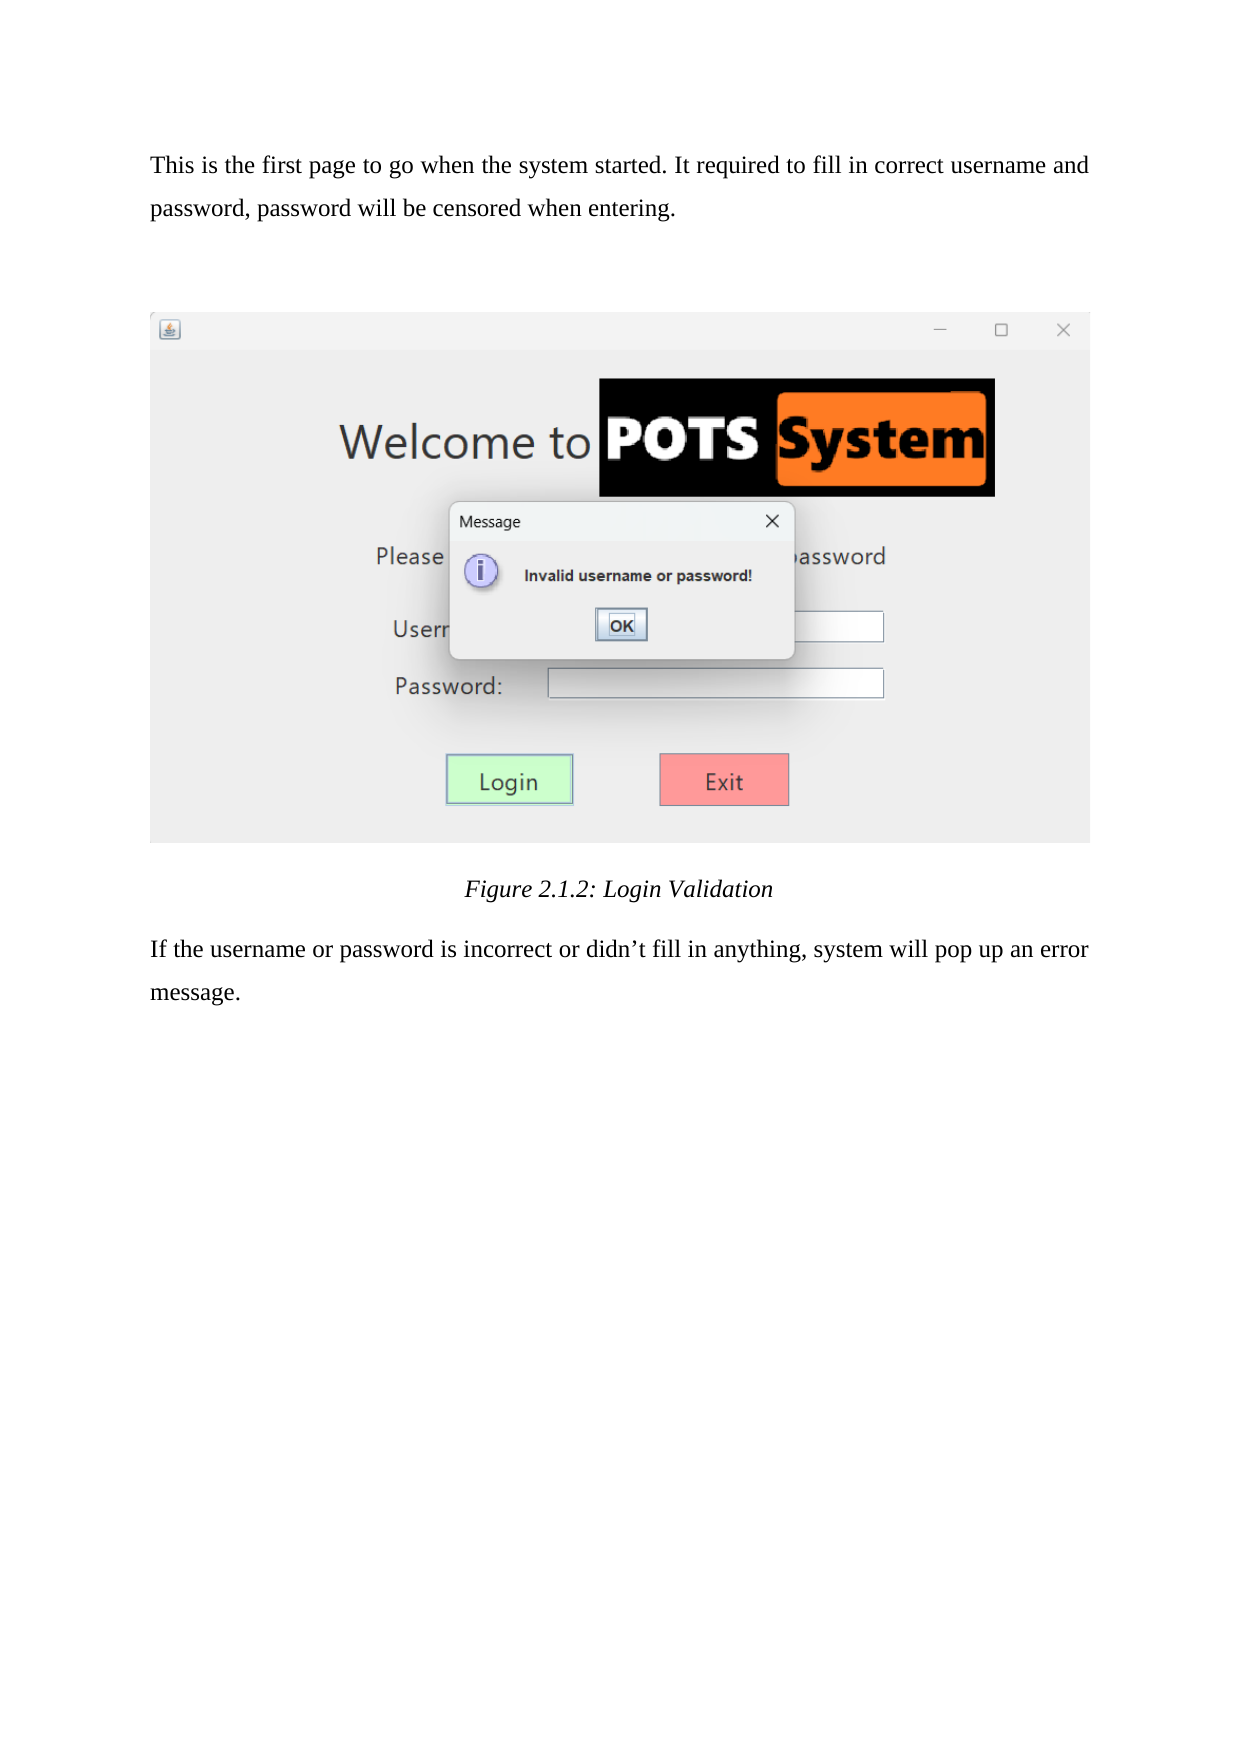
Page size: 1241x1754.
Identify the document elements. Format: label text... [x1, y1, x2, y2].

text Figure 2.1.2: Login Validation [150, 874, 1090, 903]
picture [150, 312, 1091, 843]
text This is the first page to go when the system started. It required to fill in correct username and password, password will be censored when entering. [150, 150, 1090, 222]
text If the username or password is incorrect or didn’t fill in anything, system will pop up an error message. [150, 934, 1090, 1006]
